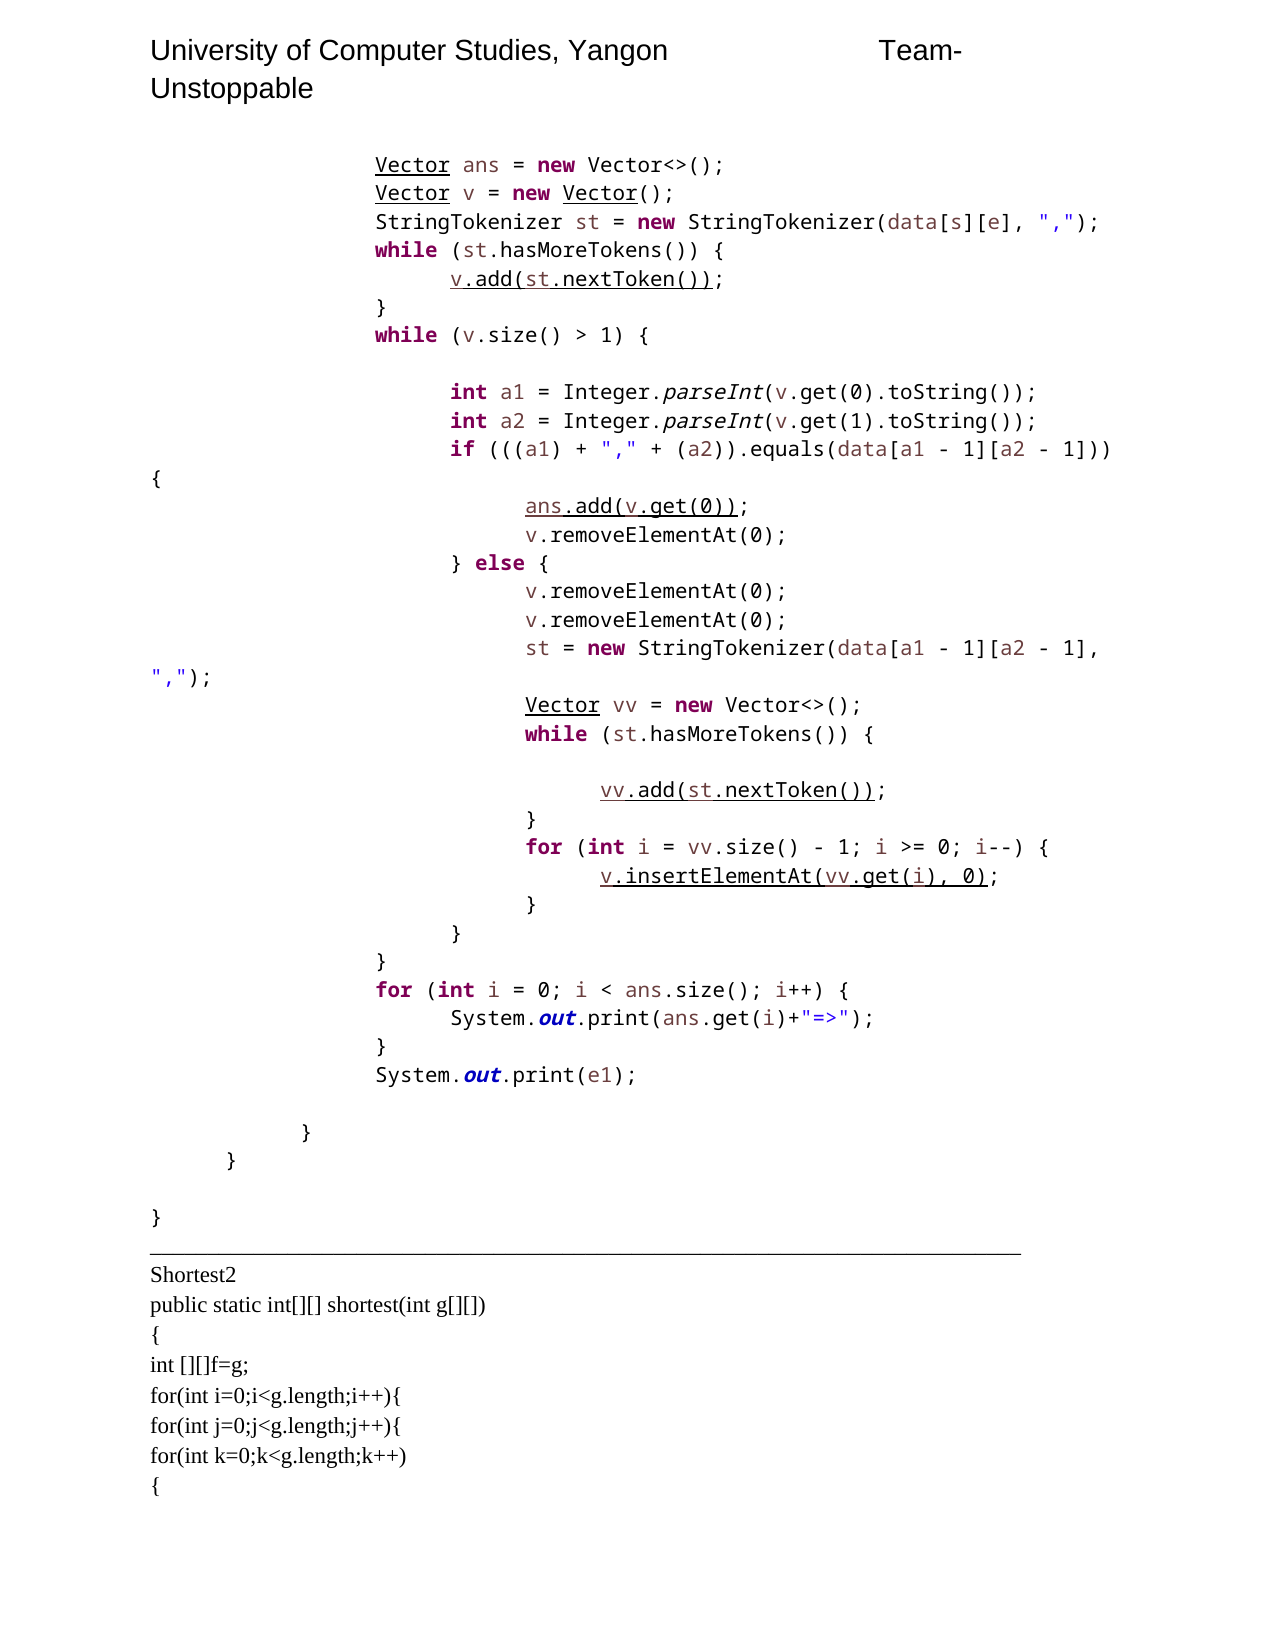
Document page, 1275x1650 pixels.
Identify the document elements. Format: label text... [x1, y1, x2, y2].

text } [150, 1117, 1125, 1145]
text } [150, 1202, 1125, 1231]
text Vector v = new Vector(); [150, 178, 1125, 207]
text } [150, 292, 1125, 321]
text } [150, 889, 1125, 918]
text int a1 = Integer.parseInt(v.get(0).toString()); [150, 377, 1125, 406]
text st = new StringTokenizer(data[a1 - 1][a2 - 1], ","); [150, 633, 1125, 690]
text if (((a1) + "," + (a2)).equals(data[a1 - 1][a2 - 1])) { [150, 434, 1125, 491]
text for (int i = 0; i < ans.size(); i++) { [150, 975, 1125, 1003]
text vv.add(st.nextToken()); [150, 776, 1125, 804]
text ____________________________________________________________________________ [150, 1231, 1125, 1257]
text public static int[][] shortest(int g[][]) [150, 1291, 1125, 1317]
text while (v.size() > 1) { [150, 321, 1125, 349]
text } [150, 946, 1125, 975]
text int a2 = Integer.parseInt(v.get(1).toString()); [150, 406, 1125, 434]
text while (st.hasMoreTokens()) { [150, 719, 1125, 747]
text v.add(st.nextToken()); [150, 264, 1125, 292]
text v.removeElementAt(0); [150, 577, 1125, 605]
text while (st.hasMoreTokens()) { [150, 235, 1125, 264]
text } [150, 1032, 1125, 1060]
text { [150, 1472, 1125, 1499]
text Vector vv = new Vector<>(); [150, 690, 1125, 719]
text } [150, 1145, 1125, 1174]
text for(int i=0;i<g.length;i++){ [150, 1382, 1125, 1408]
text for(int k=0;k<g.length;k++) [150, 1442, 1125, 1468]
text for(int j=0;j<g.length;j++){ [150, 1412, 1125, 1438]
text ans.add(v.get(0)); [150, 491, 1125, 520]
text v.removeElementAt(0); [150, 520, 1125, 548]
text } [150, 918, 1125, 946]
text v.removeElementAt(0); [150, 605, 1125, 633]
text v.insertElementAt(vv.get(i), 0); [150, 861, 1125, 889]
text Vector ans = new Vector<>(); [150, 150, 1125, 178]
text int [][]f=g; [150, 1351, 1125, 1378]
text System.out.print(ans.get(i)+"=>"); [150, 1003, 1125, 1032]
text } else { [150, 548, 1125, 577]
text for (int i = vv.size() - 1; i >= 0; i--) { [150, 832, 1125, 861]
text { [150, 1321, 1125, 1348]
text StringTokenizer st = new StringTokenizer(data[s][e], ","); [150, 207, 1125, 235]
text Shortest2 [150, 1261, 1125, 1287]
text System.out.print(e1); [150, 1060, 1125, 1088]
text } [150, 804, 1125, 832]
